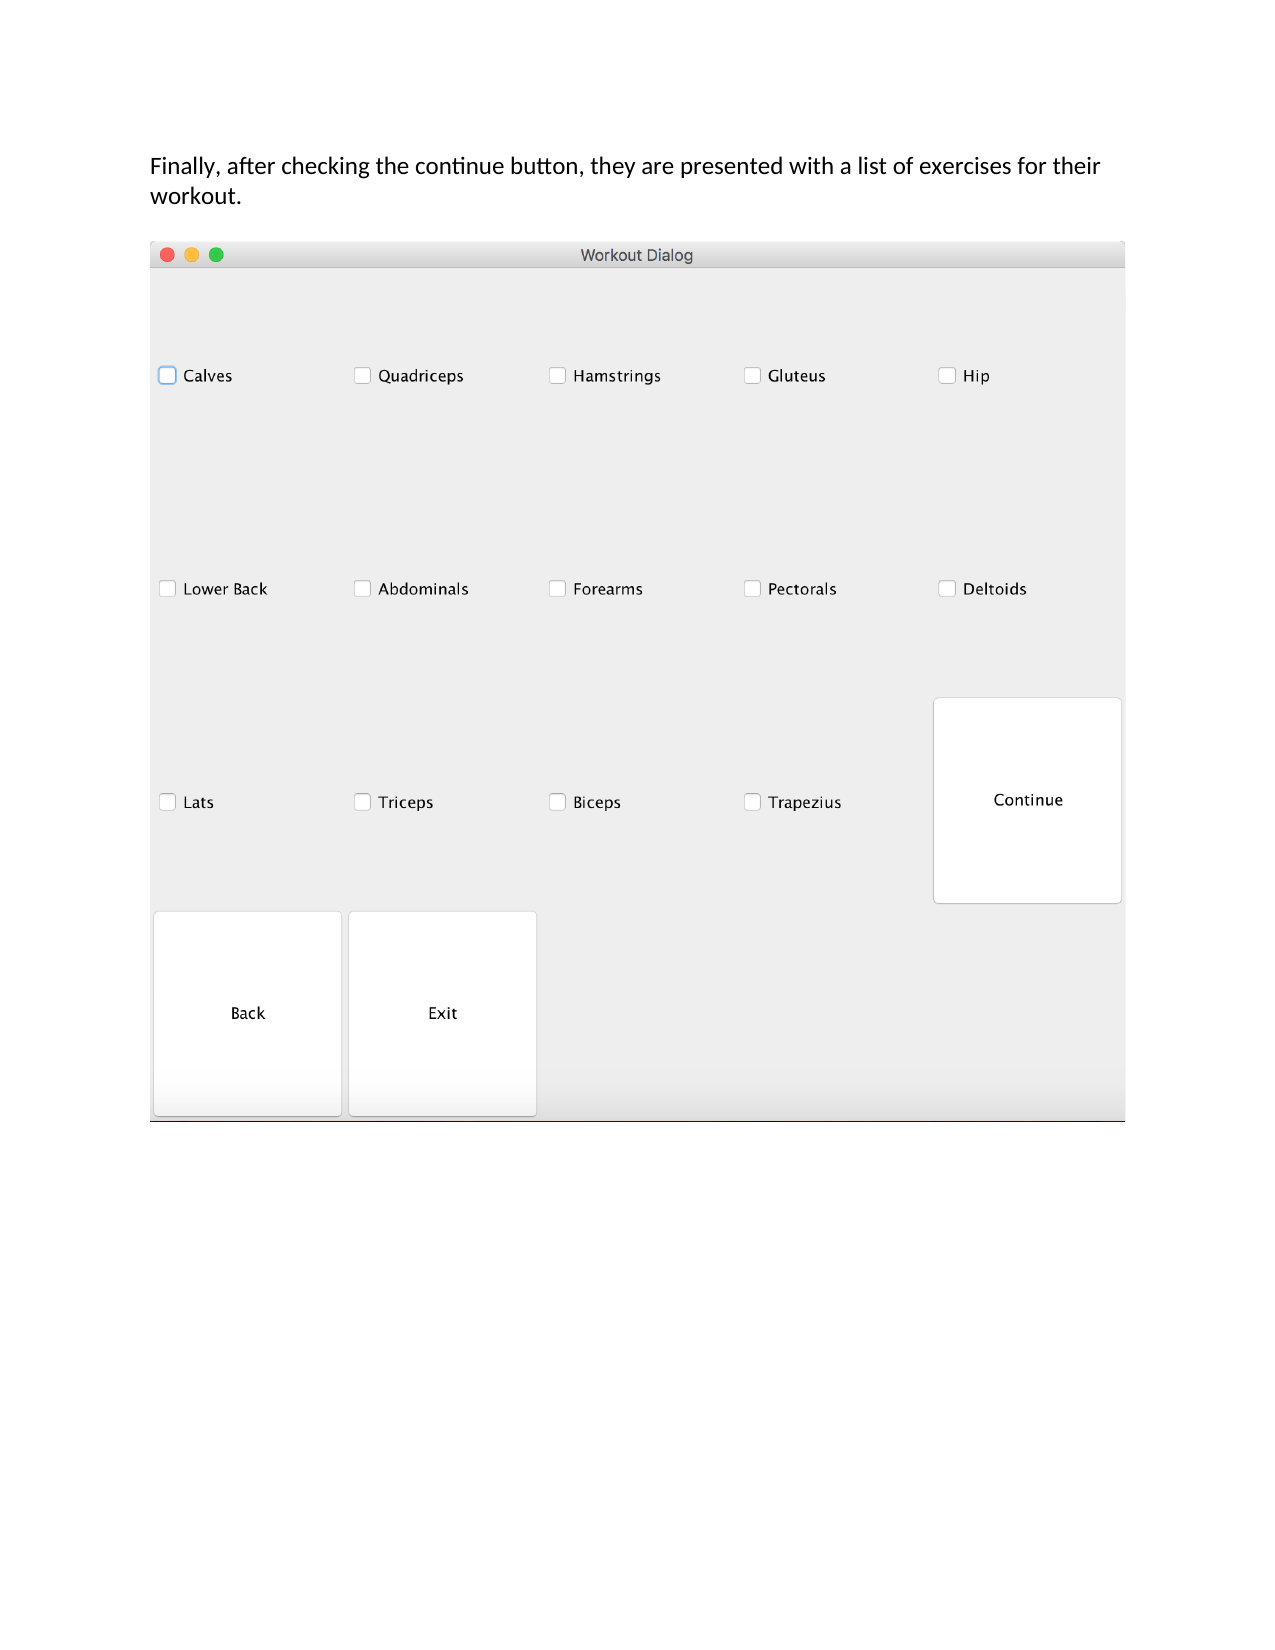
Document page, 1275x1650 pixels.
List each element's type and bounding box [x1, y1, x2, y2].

text [150, 150, 1125, 211]
picture [150, 241, 1125, 1122]
